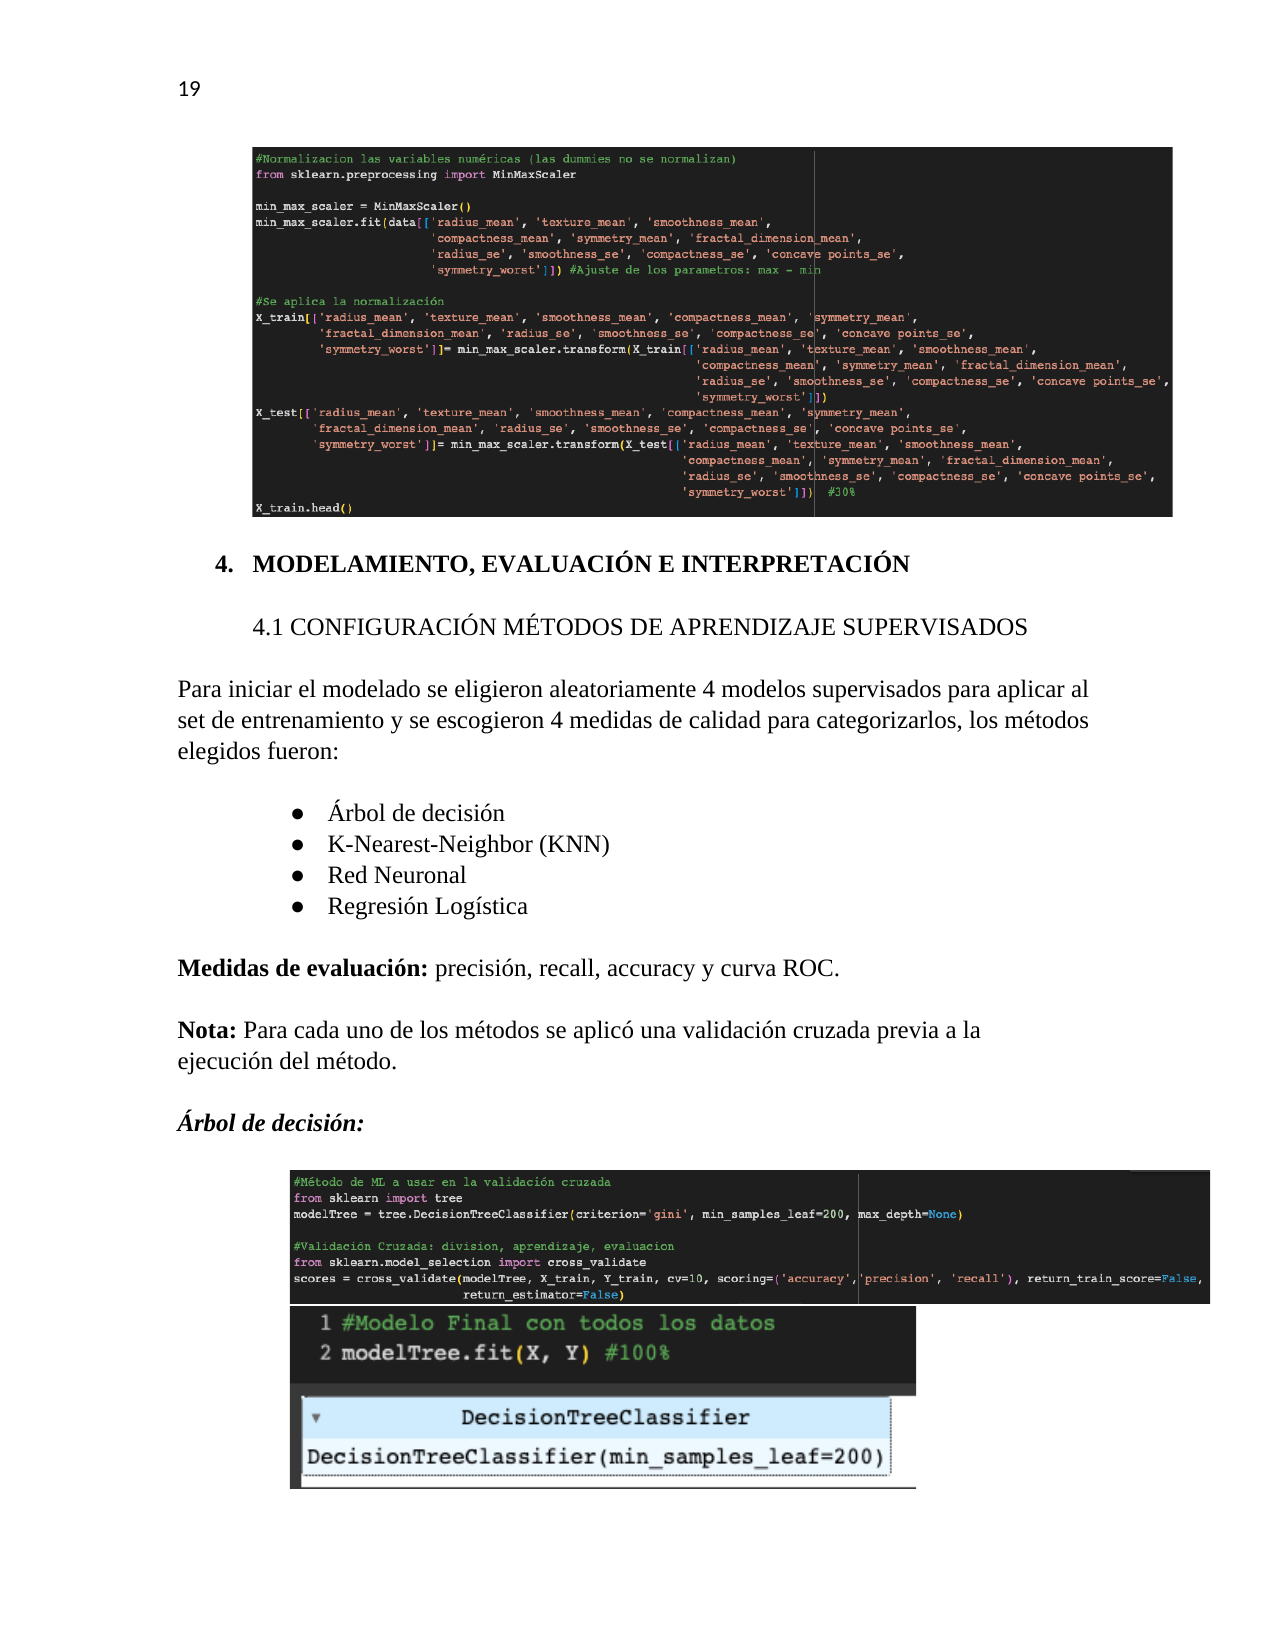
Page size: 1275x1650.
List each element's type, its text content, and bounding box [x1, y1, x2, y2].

list Red Neuronal [290, 860, 1098, 889]
list Regresión Logística [290, 891, 1098, 920]
list Árbol de decisión [290, 798, 1098, 827]
text Nota: Para cada uno de los métodos se aplicó una validación cruzada previa a la ejecución del método. [177, 1015, 1098, 1075]
picture [289, 1306, 917, 1489]
text Para iniciar el modelado se eligieron aleatoriamente 4 modelos supervisados para aplicar al set de entrenamiento y se escogieron 4 medidas de calidad para categorizarlos, los métodos elegidos fueron: [177, 674, 1098, 764]
text Medidas de evaluación: precisión, recall, accuracy y curva ROC. [177, 953, 1098, 982]
list CONFIGURACIÓN MÉTODOS DE APRENDIZAJE SUPERVISADOS [252, 612, 1098, 640]
list K-Nearest-Neighbor (KNN) [290, 829, 1098, 858]
list MODELAMIENTO, EVALUACIÓN E INTERPRETACIÓN [215, 549, 1098, 578]
text Árbol de decisión: [177, 1108, 1098, 1137]
picture [252, 147, 1173, 517]
picture [289, 1170, 1211, 1304]
